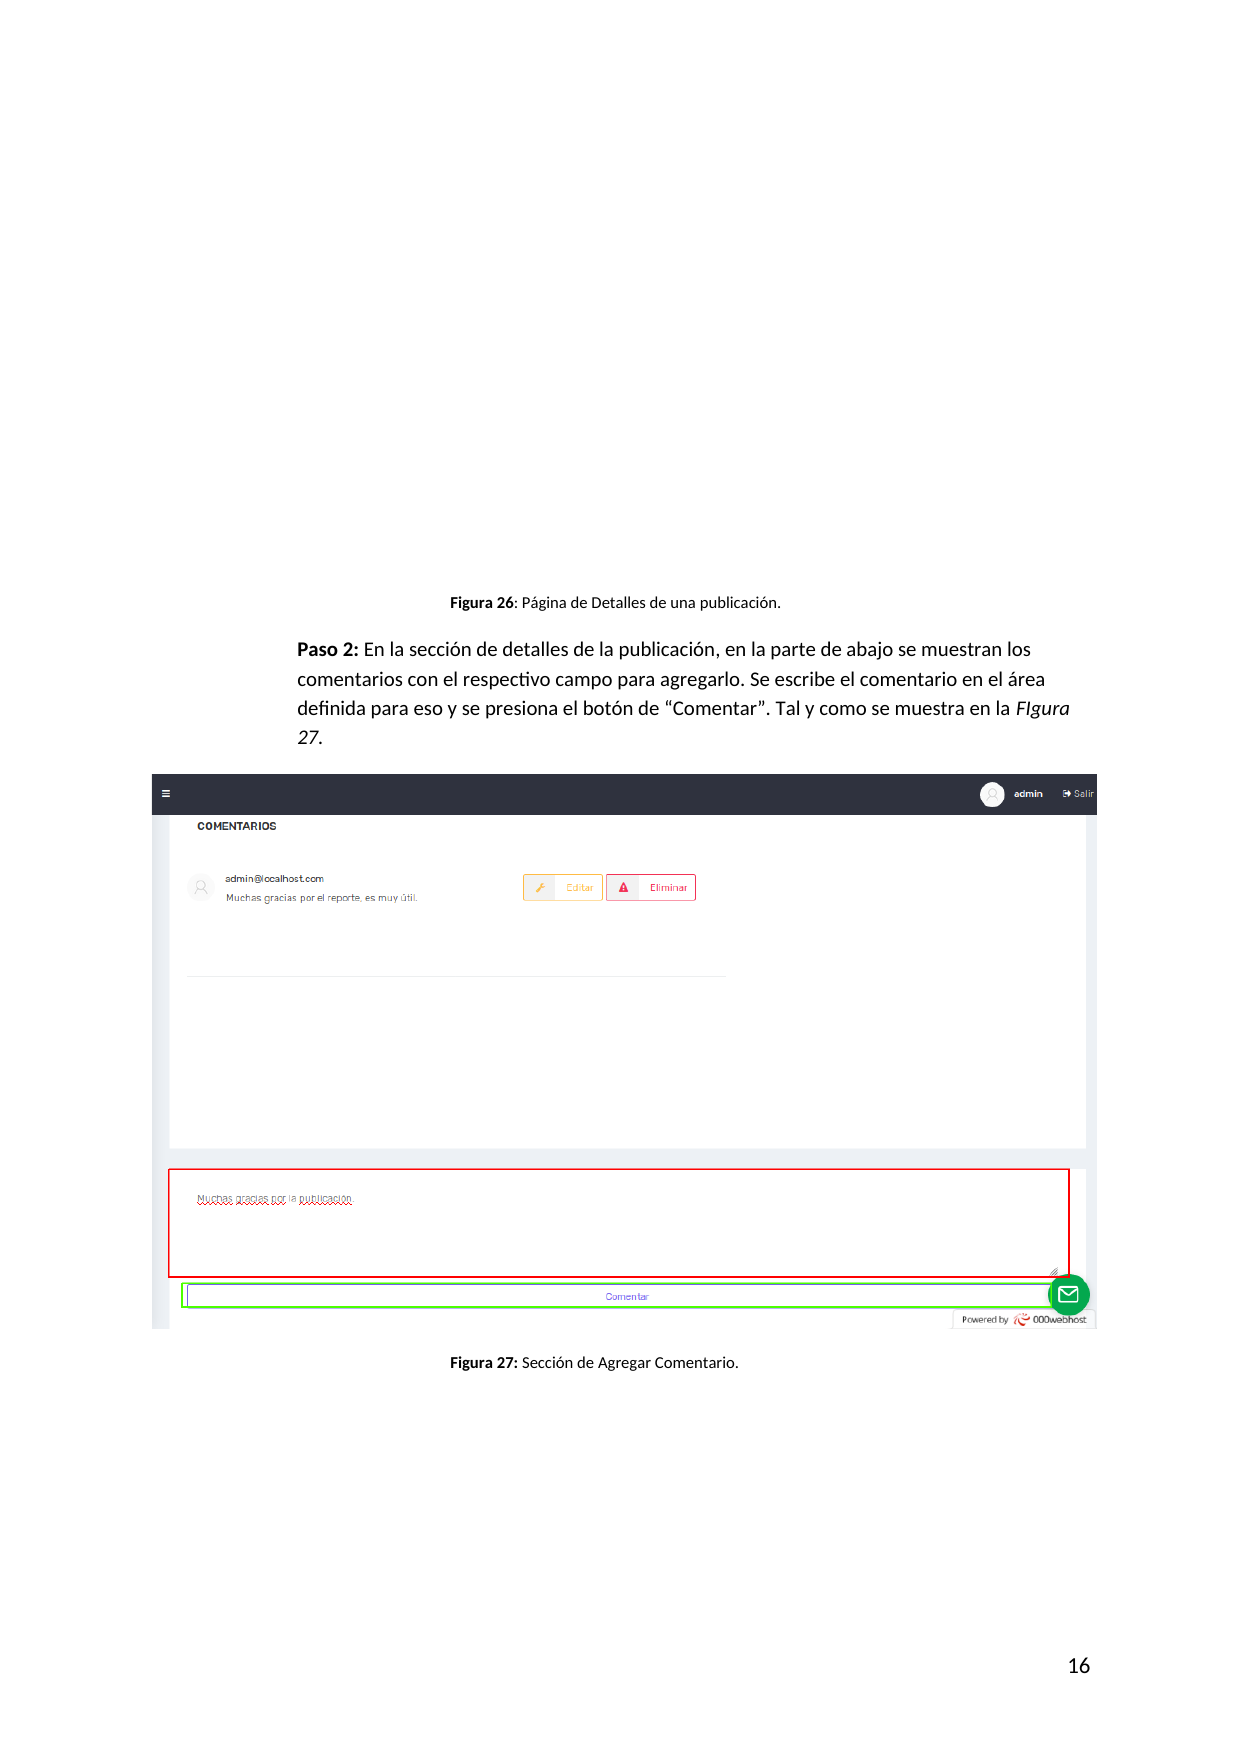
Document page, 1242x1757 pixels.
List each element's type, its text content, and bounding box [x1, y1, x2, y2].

picture [150, 774, 1097, 1329]
text Figura 27: Sección de Agregar Comentario. [150, 1353, 1098, 1373]
text Figura 26: Página de Detalles de una publicación. [375, 592, 1098, 613]
text Paso 2: En la sección de detalles de la publicación, en la parte de abajo se muestran los comentarios con el respectivo campo para agregarlo. Se escribe el comentario en el área definida para eso y se presiona el botón de “Comentar”. Tal y como se muestra en la FIgura 27. [297, 637, 1098, 749]
